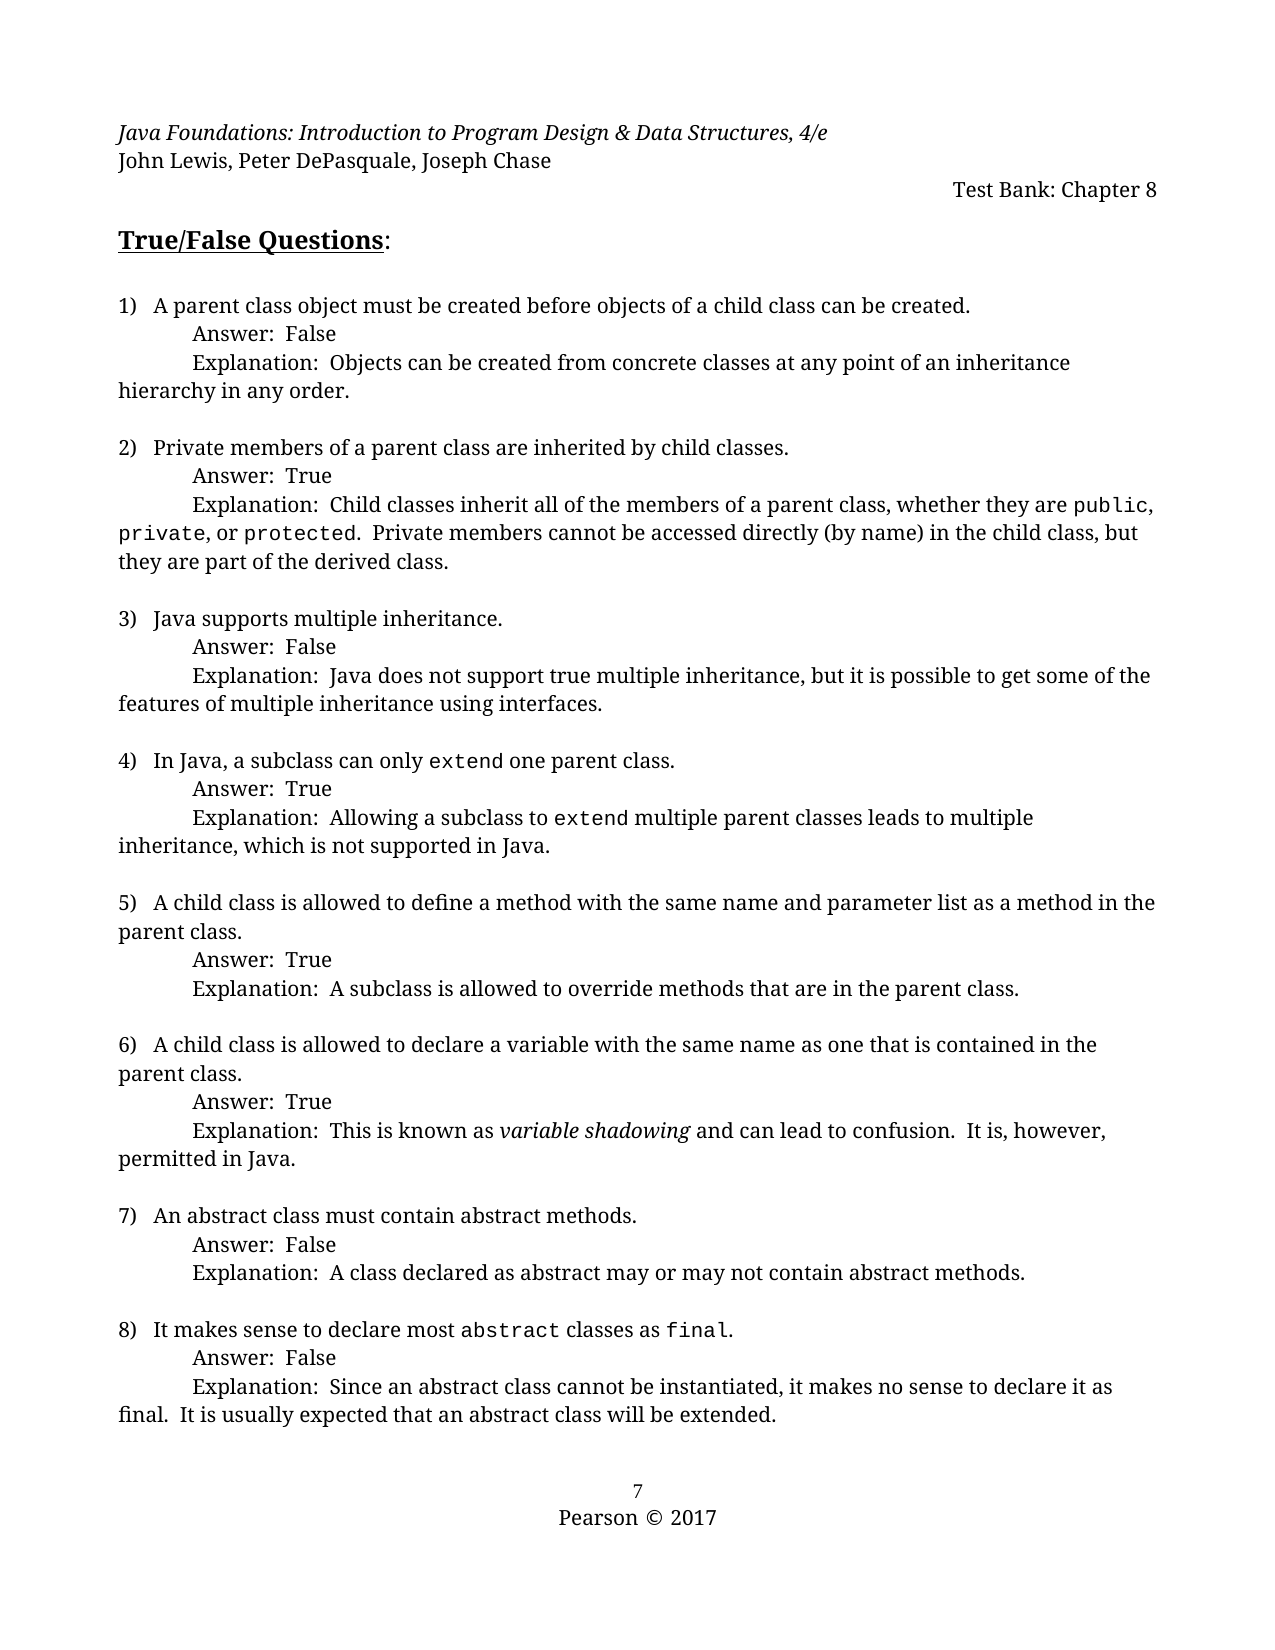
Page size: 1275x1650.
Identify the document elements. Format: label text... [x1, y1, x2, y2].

text 5) A child class is allowed to define a method with the same name and parameter list as a method in the parent class. [118, 888, 1157, 945]
text Answer: False [118, 1230, 1157, 1258]
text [118, 223, 1157, 257]
text Explanation: Since an abstract class cannot be instantiated, it makes no sense to declare it as final. It is usually expected that an abstract class will be extended. [118, 1372, 1157, 1429]
text Answer: True [118, 945, 1157, 974]
text Explanation: A class declared as abstract may or may not contain abstract methods. [118, 1258, 1157, 1287]
text Answer: True [118, 461, 1157, 490]
text Explanation: This is known as variable shadowing and can lead to confusion. It is, however, permitted in Java. [118, 1116, 1157, 1173]
text Answer: False [118, 319, 1157, 348]
text Explanation: Allowing a subclass to extend multiple parent classes leads to multiple inheritance, which is not supported in Java. [118, 803, 1157, 860]
text 6) A child class is allowed to declare a variable with the same name as one that is contained in the parent class. [118, 1031, 1157, 1087]
text 4) In Java, a subclass can only extend one parent class. [118, 746, 1157, 774]
text Answer: True [118, 774, 1157, 803]
text Answer: False [118, 632, 1157, 661]
text Explanation: Child classes inherit all of the members of a parent class, whether they are public, private, or protected. Private members cannot be accessed directly (by name) in the child class, but they are part of the derived class. [118, 490, 1157, 575]
text 1) A parent class object must be created before objects of a child class can be created. [118, 291, 1157, 319]
text 3) Java supports multiple inheritance. [118, 604, 1157, 632]
text Explanation: Java does not support true multiple inheritance, but it is possible to get some of the features of multiple inheritance using interfaces. [118, 661, 1157, 718]
text Explanation: Objects can be created from concrete classes at any point of an inheritance hierarchy in any order. [118, 348, 1157, 404]
text Answer: True [118, 1087, 1157, 1116]
text 2) Private members of a parent class are inherited by child classes. [118, 433, 1157, 461]
text Explanation: A subclass is allowed to override methods that are in the parent class. [118, 974, 1157, 1002]
text 7) An abstract class must contain abstract methods. [118, 1201, 1157, 1230]
text 8) It makes sense to declare most abstract classes as final. [118, 1315, 1157, 1343]
text Answer: False [118, 1343, 1157, 1372]
